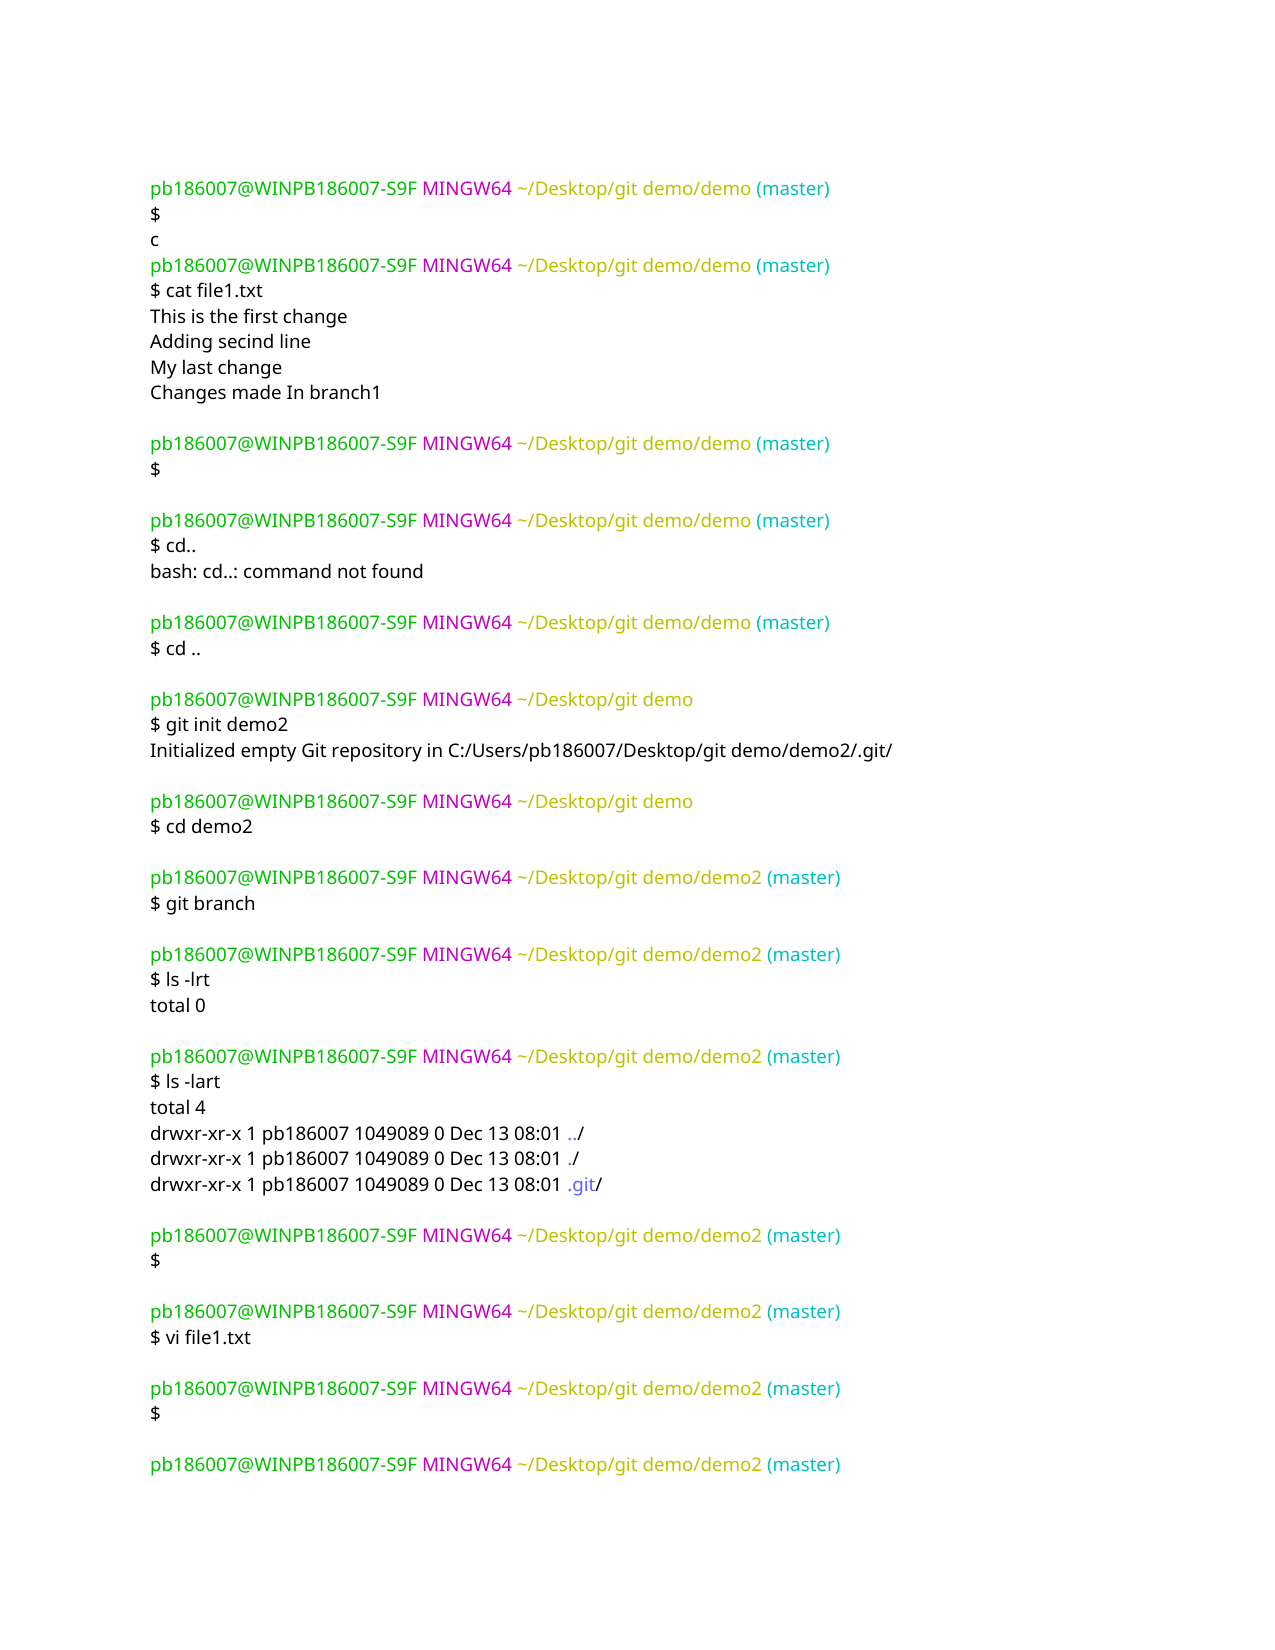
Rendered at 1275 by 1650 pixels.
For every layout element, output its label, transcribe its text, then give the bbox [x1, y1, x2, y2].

text total 4 [150, 1094, 1125, 1120]
text $ git branch [150, 890, 1125, 916]
text pb186007@WINPB186007-S9F MINGW64 ~/Desktop/git demo/demo2 (master) [150, 1043, 1125, 1069]
text pb186007@WINPB186007-S9F MINGW64 ~/Desktop/git demo/demo2 (master) [150, 1375, 1125, 1401]
text $ cd demo2 [150, 813, 1125, 839]
text total 0 [150, 992, 1125, 1018]
text $ vi file1.txt [150, 1324, 1125, 1349]
text $ cd .. [150, 635, 1125, 660]
text pb186007@WINPB186007-S9F MINGW64 ~/Desktop/git demo/demo (master) [150, 507, 1125, 533]
text Initialized empty Git repository in C:/Users/pb186007/Desktop/git demo/demo2/.git/ [150, 737, 1125, 762]
text $ cat file1.txt [150, 278, 1125, 303]
text pb186007@WINPB186007-S9F MINGW64 ~/Desktop/git demo/demo2 (master) [150, 864, 1125, 890]
text pb186007@WINPB186007-S9F MINGW64 ~/Desktop/git demo/demo (master) [150, 431, 1125, 456]
text c [150, 227, 1125, 252]
text $ git init demo2 [150, 711, 1125, 737]
text $ cd.. [150, 533, 1125, 558]
text pb186007@WINPB186007-S9F MINGW64 ~/Desktop/git demo [150, 686, 1125, 711]
text $ ls -lart [150, 1069, 1125, 1094]
text $ [150, 1247, 1125, 1273]
text Adding secind line [150, 329, 1125, 354]
text This is the first change [150, 303, 1125, 329]
text drwxr-xr-x 1 pb186007 1049089 0 Dec 13 08:01 .git/ [150, 1171, 1125, 1196]
text bash: cd..: command not found [150, 558, 1125, 584]
text pb186007@WINPB186007-S9F MINGW64 ~/Desktop/git demo [150, 788, 1125, 813]
text pb186007@WINPB186007-S9F MINGW64 ~/Desktop/git demo/demo (master) [150, 609, 1125, 635]
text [150, 176, 1125, 201]
text $ [150, 201, 1125, 227]
text $ [150, 456, 1125, 482]
text $ [150, 1401, 1125, 1426]
text $ ls -lrt [150, 967, 1125, 992]
text pb186007@WINPB186007-S9F MINGW64 ~/Desktop/git demo/demo2 (master) [150, 1452, 1125, 1477]
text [150, 252, 1125, 278]
text drwxr-xr-x 1 pb186007 1049089 0 Dec 13 08:01 ./ [150, 1145, 1125, 1171]
text pb186007@WINPB186007-S9F MINGW64 ~/Desktop/git demo/demo2 (master) [150, 1298, 1125, 1324]
text drwxr-xr-x 1 pb186007 1049089 0 Dec 13 08:01 ../ [150, 1120, 1125, 1145]
text My last change [150, 354, 1125, 380]
text Changes made In branch1 [150, 380, 1125, 405]
text pb186007@WINPB186007-S9F MINGW64 ~/Desktop/git demo/demo2 (master) [150, 941, 1125, 967]
text pb186007@WINPB186007-S9F MINGW64 ~/Desktop/git demo/demo2 (master) [150, 1222, 1125, 1247]
